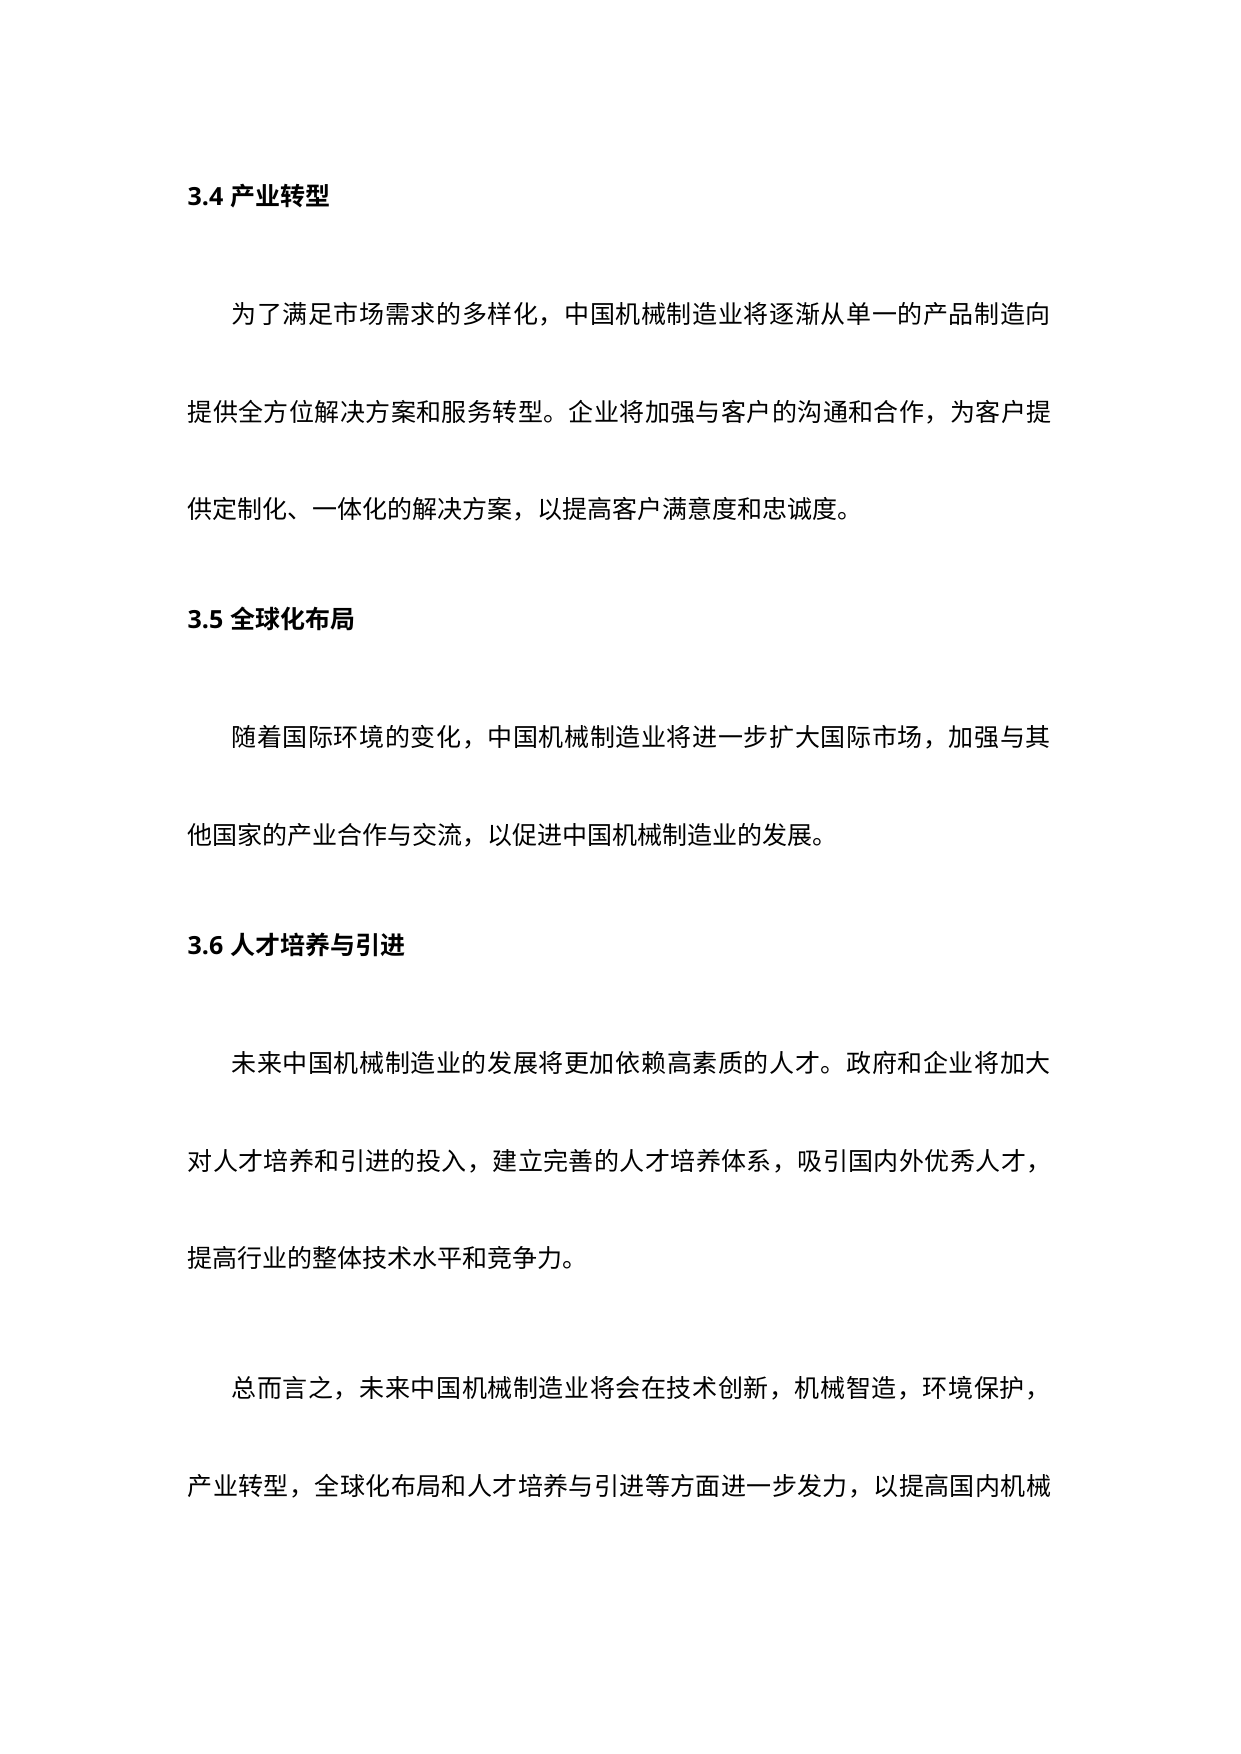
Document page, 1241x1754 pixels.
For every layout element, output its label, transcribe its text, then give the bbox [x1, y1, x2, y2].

text 为了满足市场需求的多样化，中国机械制造业将逐渐从单一的产品制造向提供全方位解决方案和服务转型。企业将加强与客户的沟通和合作，为客户提供定制化、一体化的解决方案，以提高客户满意度和忠诚度。 [187, 280, 1053, 540]
subtitle 全球化布局 [187, 585, 1053, 650]
subtitle 产业转型 [187, 162, 1053, 227]
subtitle 人才培养与引进 [187, 911, 1053, 976]
text 随着国际环境的变化，中国机械制造业将进一步扩大国际市场，加强与其他国家的产业合作与交流，以促进中国机械制造业的发展。 [187, 703, 1053, 866]
text 未来中国机械制造业的发展将更加依赖高素质的人才。政府和企业将加大对人才培养和引进的投入，建立完善的人才培养体系，吸引国内外优秀人才，提高行业的整体技术水平和竞争力。 [187, 1029, 1053, 1289]
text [187, 1354, 1053, 1517]
